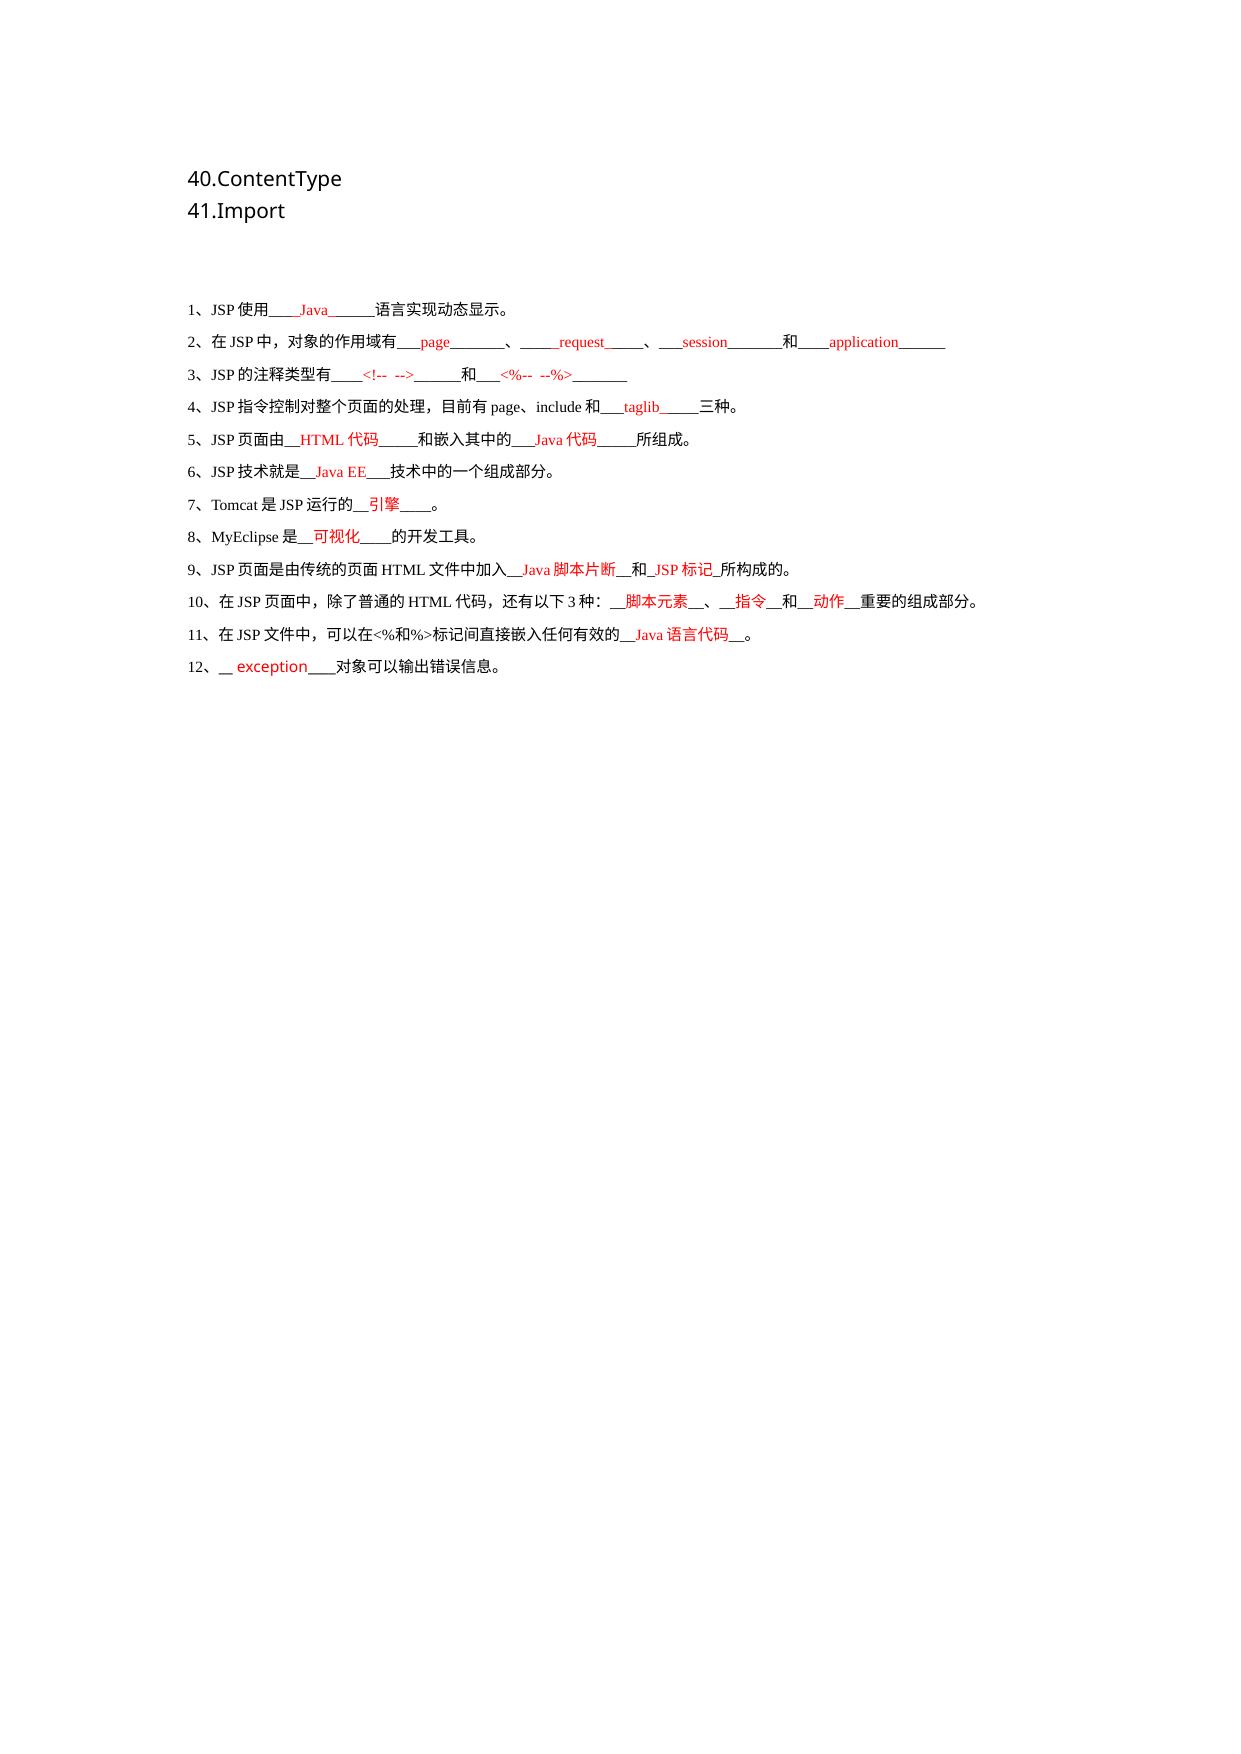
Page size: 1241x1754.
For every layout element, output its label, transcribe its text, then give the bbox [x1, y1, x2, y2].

text 5、JSP页面由__HTML代码_____和嵌入其中的___Java代码_____所组成。 [187, 422, 1053, 454]
list ContentType [187, 162, 1053, 194]
text 2、在JSP中，对象的作用域有___page_______、_____request_____、___session_______和____application______ [187, 324, 1053, 357]
text 3、JSP的注释类型有____<!-- -->______和___<%-- --%>_______ [187, 357, 1053, 389]
text 4、JSP指令控制对整个页面的处理，目前有page、include和___taglib_____三种。 [187, 389, 1053, 422]
text 6、JSP技术就是__Java EE___技术中的一个组成部分。 [187, 454, 1053, 487]
text 8、MyEclipse是__可视化____的开发工具。 [187, 519, 1053, 552]
text 12、__ exception____对象可以输出错误信息。 [187, 649, 1053, 682]
text 9、JSP页面是由传统的页面HTML文件中加入__Java脚本片断__和_JSP标记_所构成的。 [187, 552, 1053, 584]
list Import [187, 194, 1053, 227]
text 11、在JSP文件中，可以在<%和%>标记间直接嵌入任何有效的__Java语言代码__。 [187, 617, 1053, 649]
text 1、JSP使用____Java______语言实现动态显示。 [187, 292, 1053, 324]
text 7、Tomcat是JSP运行的__引擎____。 [187, 487, 1053, 519]
text 10、在JSP页面中，除了普通的HTML代码，还有以下3种：__脚本元素__、__指令__和__动作__重要的组成部分。 [187, 584, 1053, 617]
